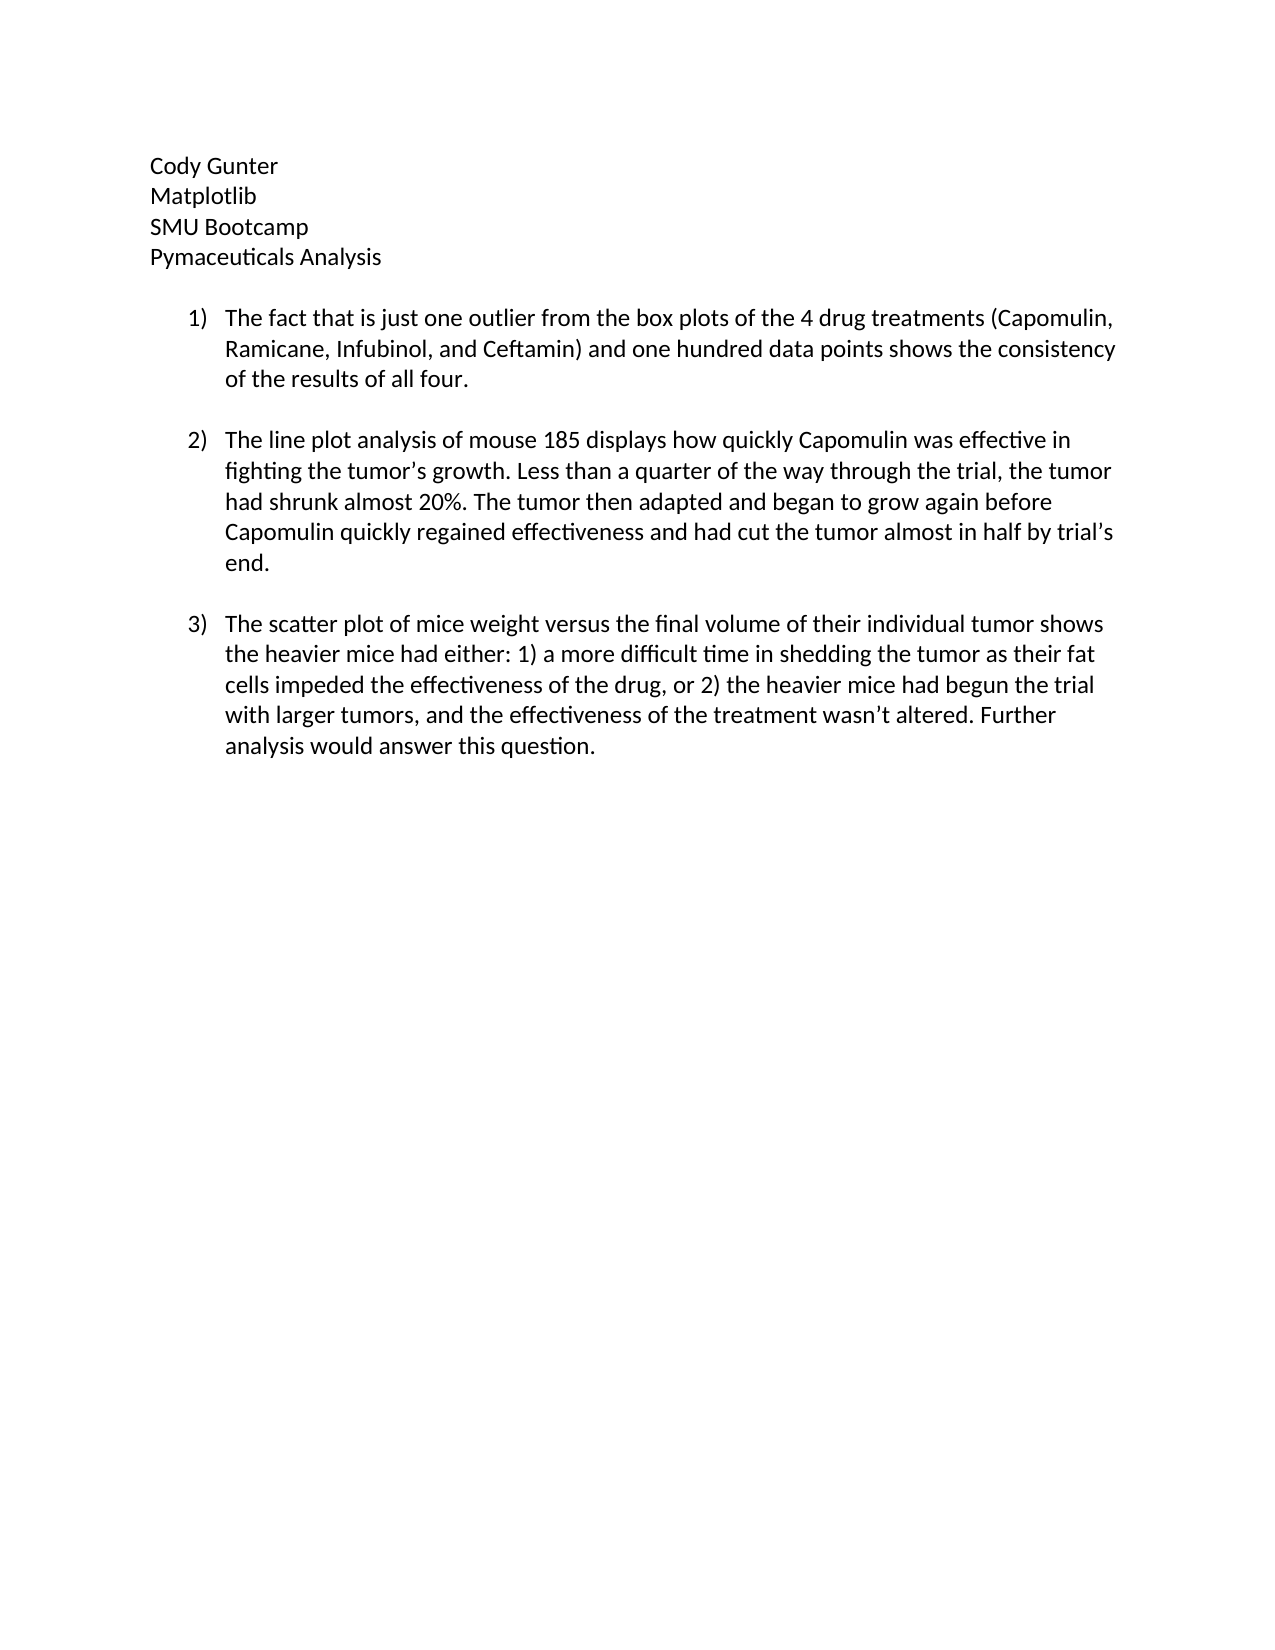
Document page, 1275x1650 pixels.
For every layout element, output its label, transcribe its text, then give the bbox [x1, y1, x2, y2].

text Pymaceuticals Analysis [150, 242, 1125, 272]
list The line plot analysis of mouse 185 displays how quickly Capomulin was effective in fighting the tumor’s growth. Less than a quarter of the way through the trial, the tumor had shrunk almost 20%. The tumor then adapted and began to grow again before Capomulin quickly regained effectiveness and had cut the tumor almost in half by trial’s end. [187, 425, 1125, 577]
text Cody Gunter [150, 150, 1125, 181]
list The fact that is just one outlier from the box plots of the 4 drug treatments (Capomulin, Ramicane, Infubinol, and Ceftamin) and one hundred data points shows the consistency of the results of all four. [187, 303, 1125, 394]
text Matplotlib [150, 181, 1125, 211]
text SMU Bootcamp [150, 211, 1125, 242]
list The scatter plot of mice weight versus the final volume of their individual tumor shows the heavier mice had either: 1) a more difficult time in shedding the tumor as their fat cells impeded the effectiveness of the drug, or 2) the heavier mice had begun the trial with larger tumors, and the effectiveness of the treatment wasn’t altered. Further analysis would answer this question. [187, 608, 1125, 760]
